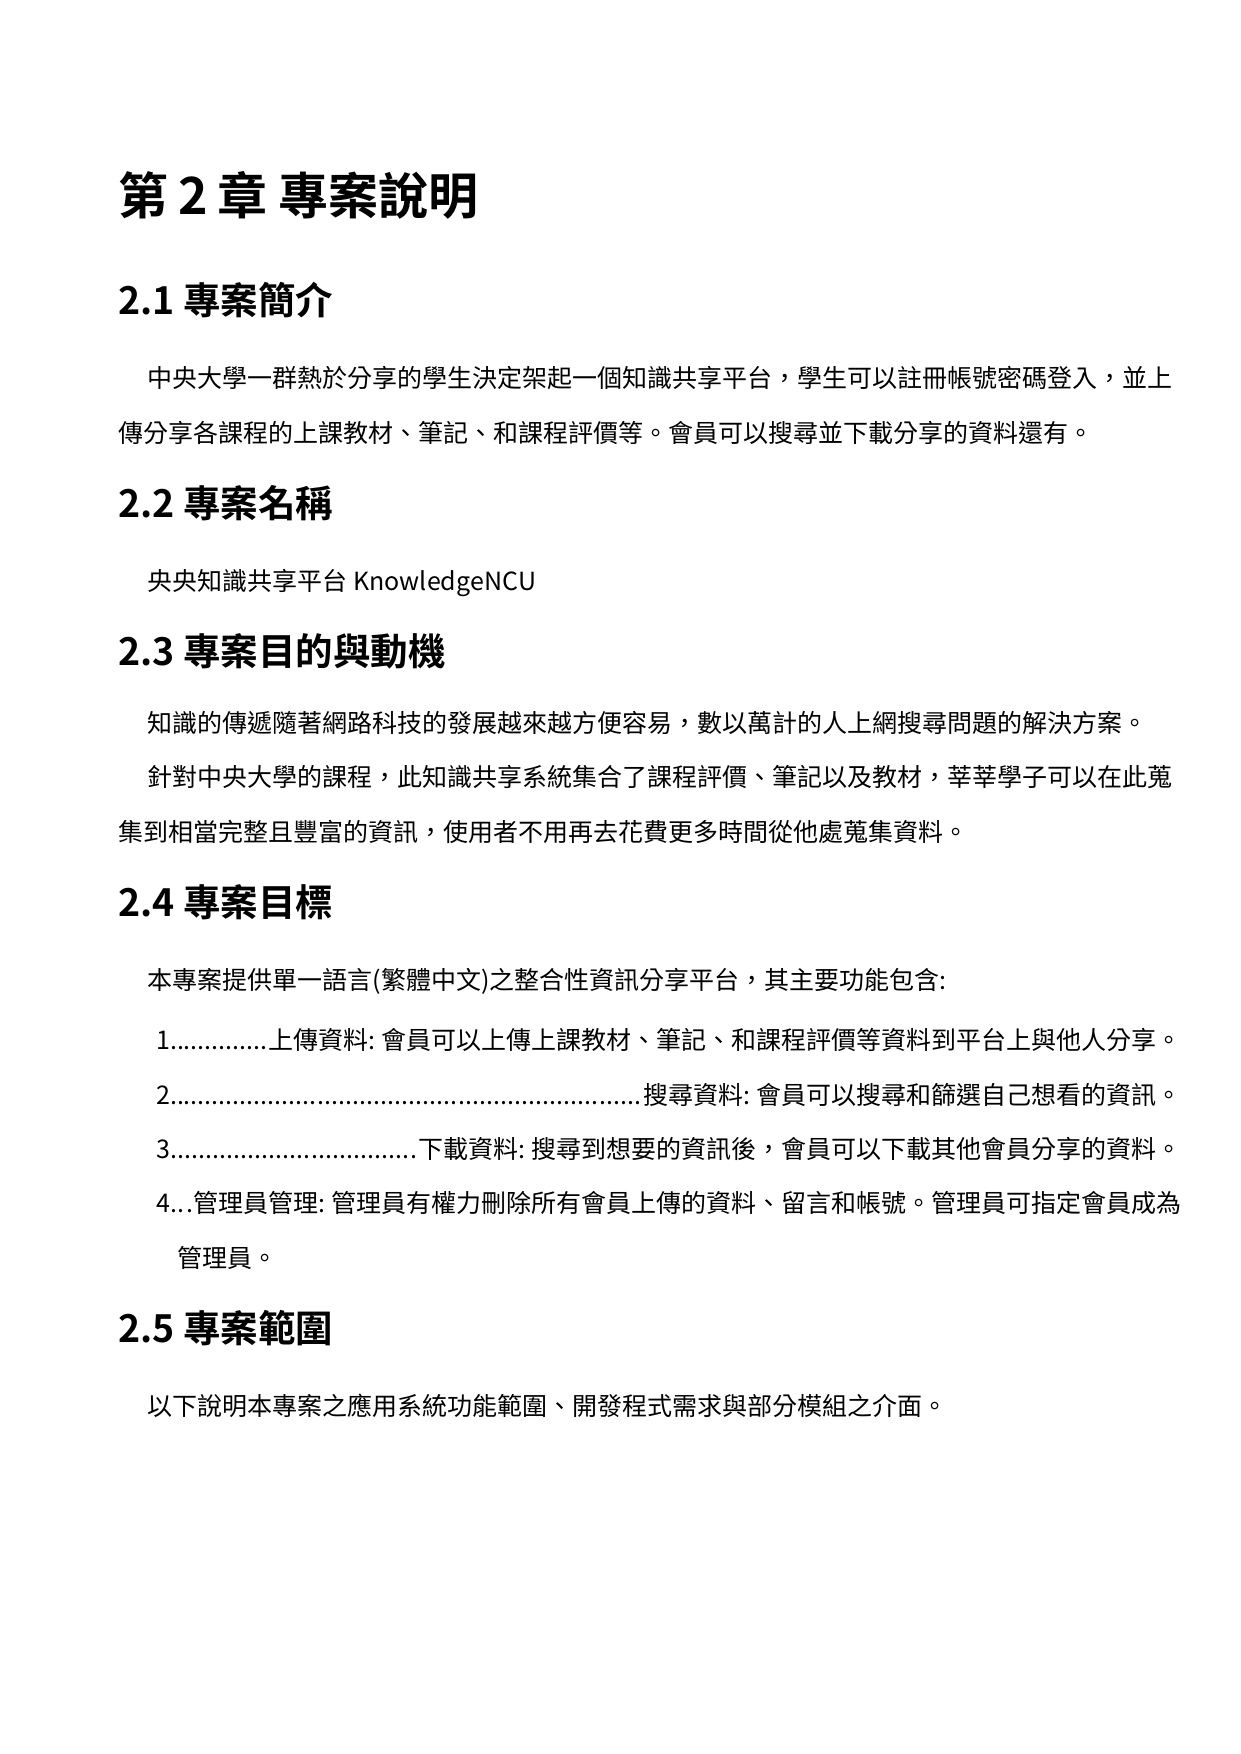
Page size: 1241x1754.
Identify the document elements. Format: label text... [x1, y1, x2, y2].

text 央央知識共享平台 KnowledgeNCU [118, 561, 1181, 597]
text 中央大學一群熱於分享的學生決定架起一個知識共享平台，學生可以註冊帳號密碼登入，並上傳分享各課程的上課教材、筆記、和課程評價等。會員可以搜尋並下載分享的資料還有。 [118, 359, 1181, 449]
subtitle 2.4 專案目標 [118, 873, 1181, 927]
text 以下說明本專案之應用系統功能範圍、開發程式需求與部分模組之介面。 [118, 1387, 1181, 1423]
list 下載資料: 搜尋到想要的資訊後，會員可以下載其他會員分享的資料。 [177, 1129, 1181, 1166]
subtitle 2.2 專案名稱 [118, 474, 1181, 528]
subtitle 2.1 專案簡介 [118, 271, 1181, 325]
list 管理員管理: 管理員有權力刪除所有會員上傳的資料、留言和帳號。管理員可指定會員成為管理員。 [177, 1184, 1181, 1274]
list 搜尋資料: 會員可以搜尋和篩選自己想看的資訊。 [177, 1075, 1181, 1111]
list 上傳資料: 會員可以上傳上課教材、筆記、和課程評價等資料到平台上與他人分享。 [177, 1021, 1181, 1057]
text 知識的傳遞隨著網路科技的發展越來越方便容易，數以萬計的人上網搜尋問題的解決方案。 [118, 703, 1181, 739]
subtitle 2.3 專案目的與動機 [118, 622, 1181, 676]
subtitle 第2章 專案說明 [118, 156, 1181, 229]
text 針對中央大學的課程，此知識共享系統集合了課程評價、筆記以及教材，莘莘學子可以在此蒐集到相當完整且豐富的資訊，使用者不用再去花費更多時間從他處蒐集資料。 [118, 758, 1181, 848]
text 本專案提供單一語言(繁體中文)之整合性資訊分享平台，其主要功能包含: [118, 960, 1181, 996]
subtitle 2.5 專案範圍 [118, 1299, 1181, 1353]
